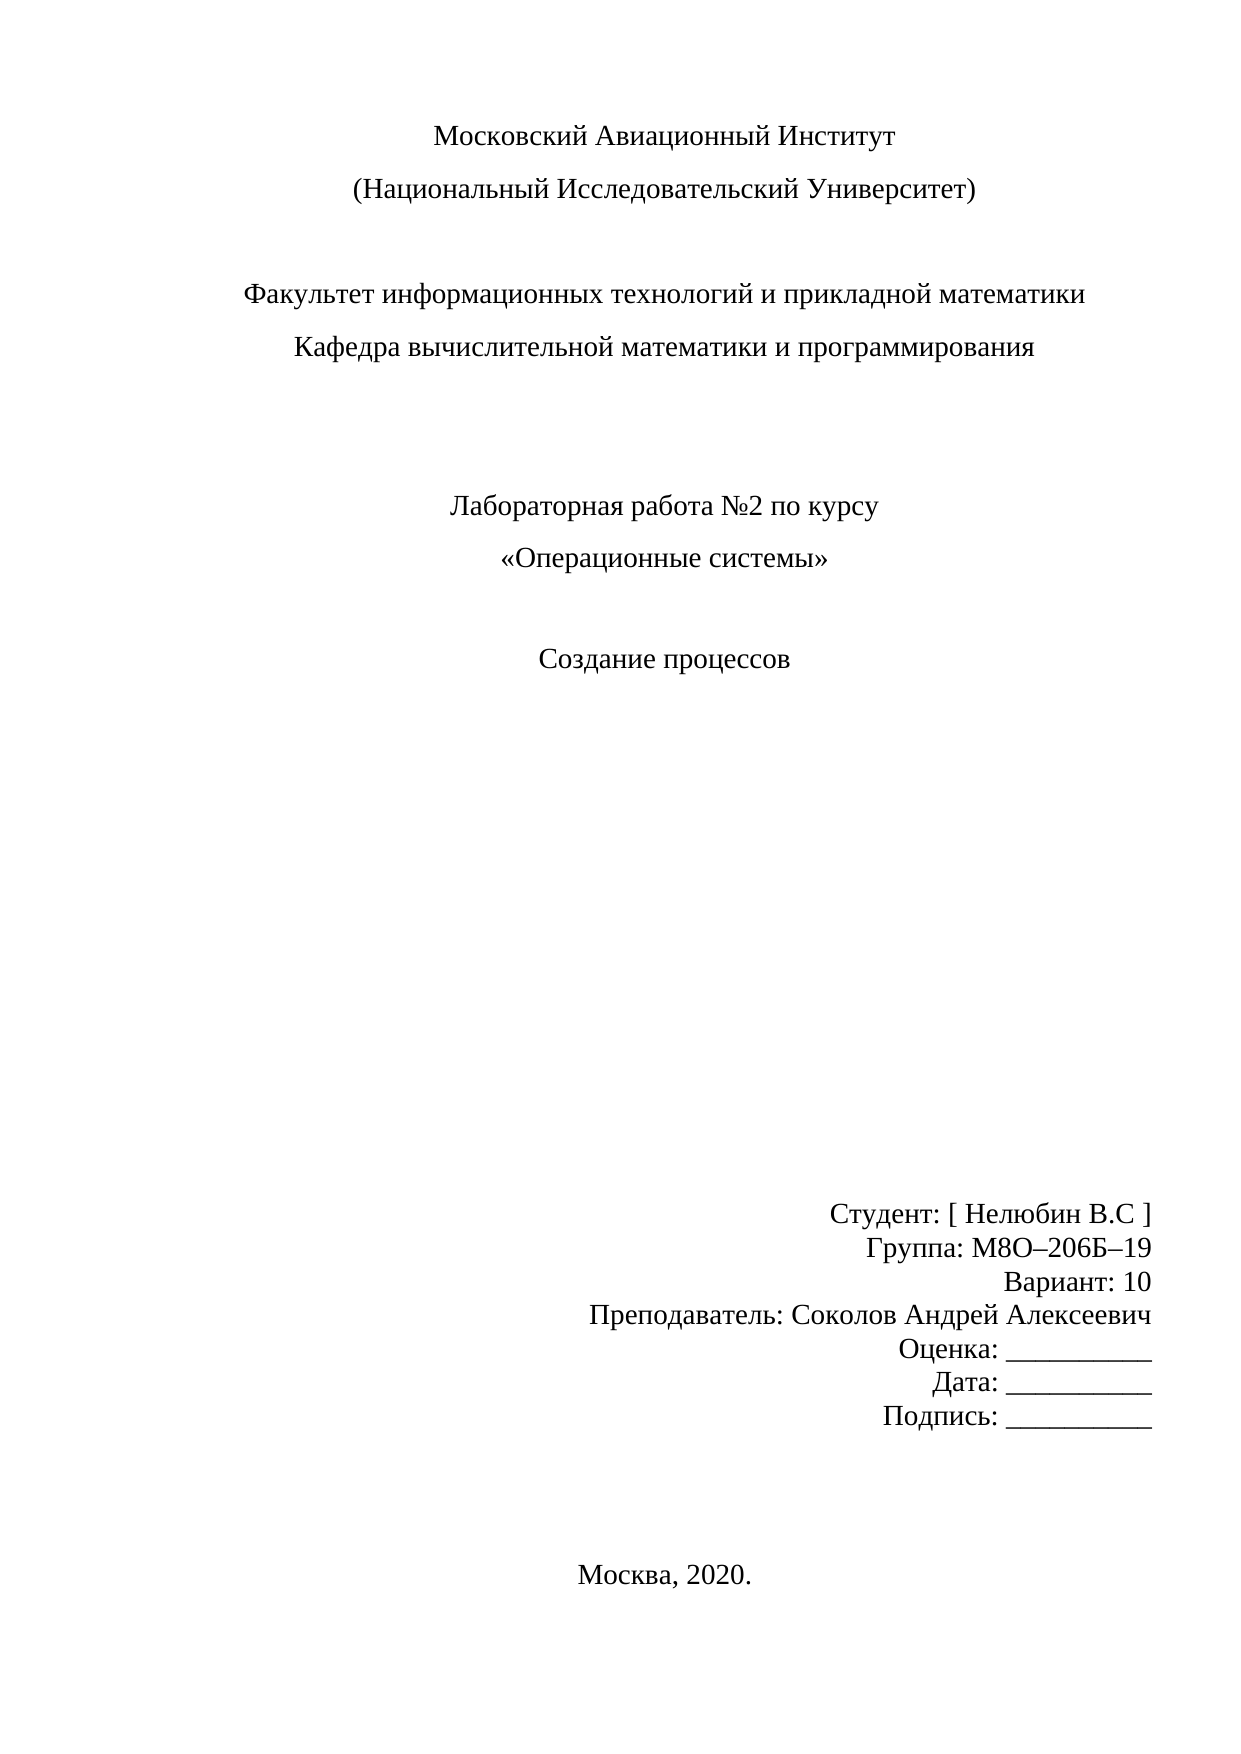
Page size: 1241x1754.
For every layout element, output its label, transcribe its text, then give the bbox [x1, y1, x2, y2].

text Преподаватель: Соколов Андрей Алексеевич [177, 1297, 1152, 1331]
text Факультет информационных технологий и прикладной математики [177, 277, 1152, 310]
text Подпись: __________ [177, 1398, 1152, 1431]
text Москва, 2020. [177, 1557, 1152, 1591]
text Создание процессов [177, 641, 1152, 674]
text Вариант: 10 [767, 1264, 1152, 1297]
text «Операционные системы» [177, 541, 1152, 574]
text Оценка: __________ [177, 1331, 1152, 1364]
text Кафедра вычислительной математики и программирования [177, 329, 1152, 363]
text Лабораторная работа №2 по курсу [177, 488, 1152, 521]
text Группа: М8О–206Б–19 [767, 1230, 1152, 1264]
text Московский Авиационный Институт [177, 118, 1152, 152]
text Студент: [ Нелюбин В.С ] [177, 1197, 1152, 1230]
text Дата: __________ [177, 1364, 1152, 1398]
text (Национальный Исследовательский Университет) [177, 171, 1152, 204]
